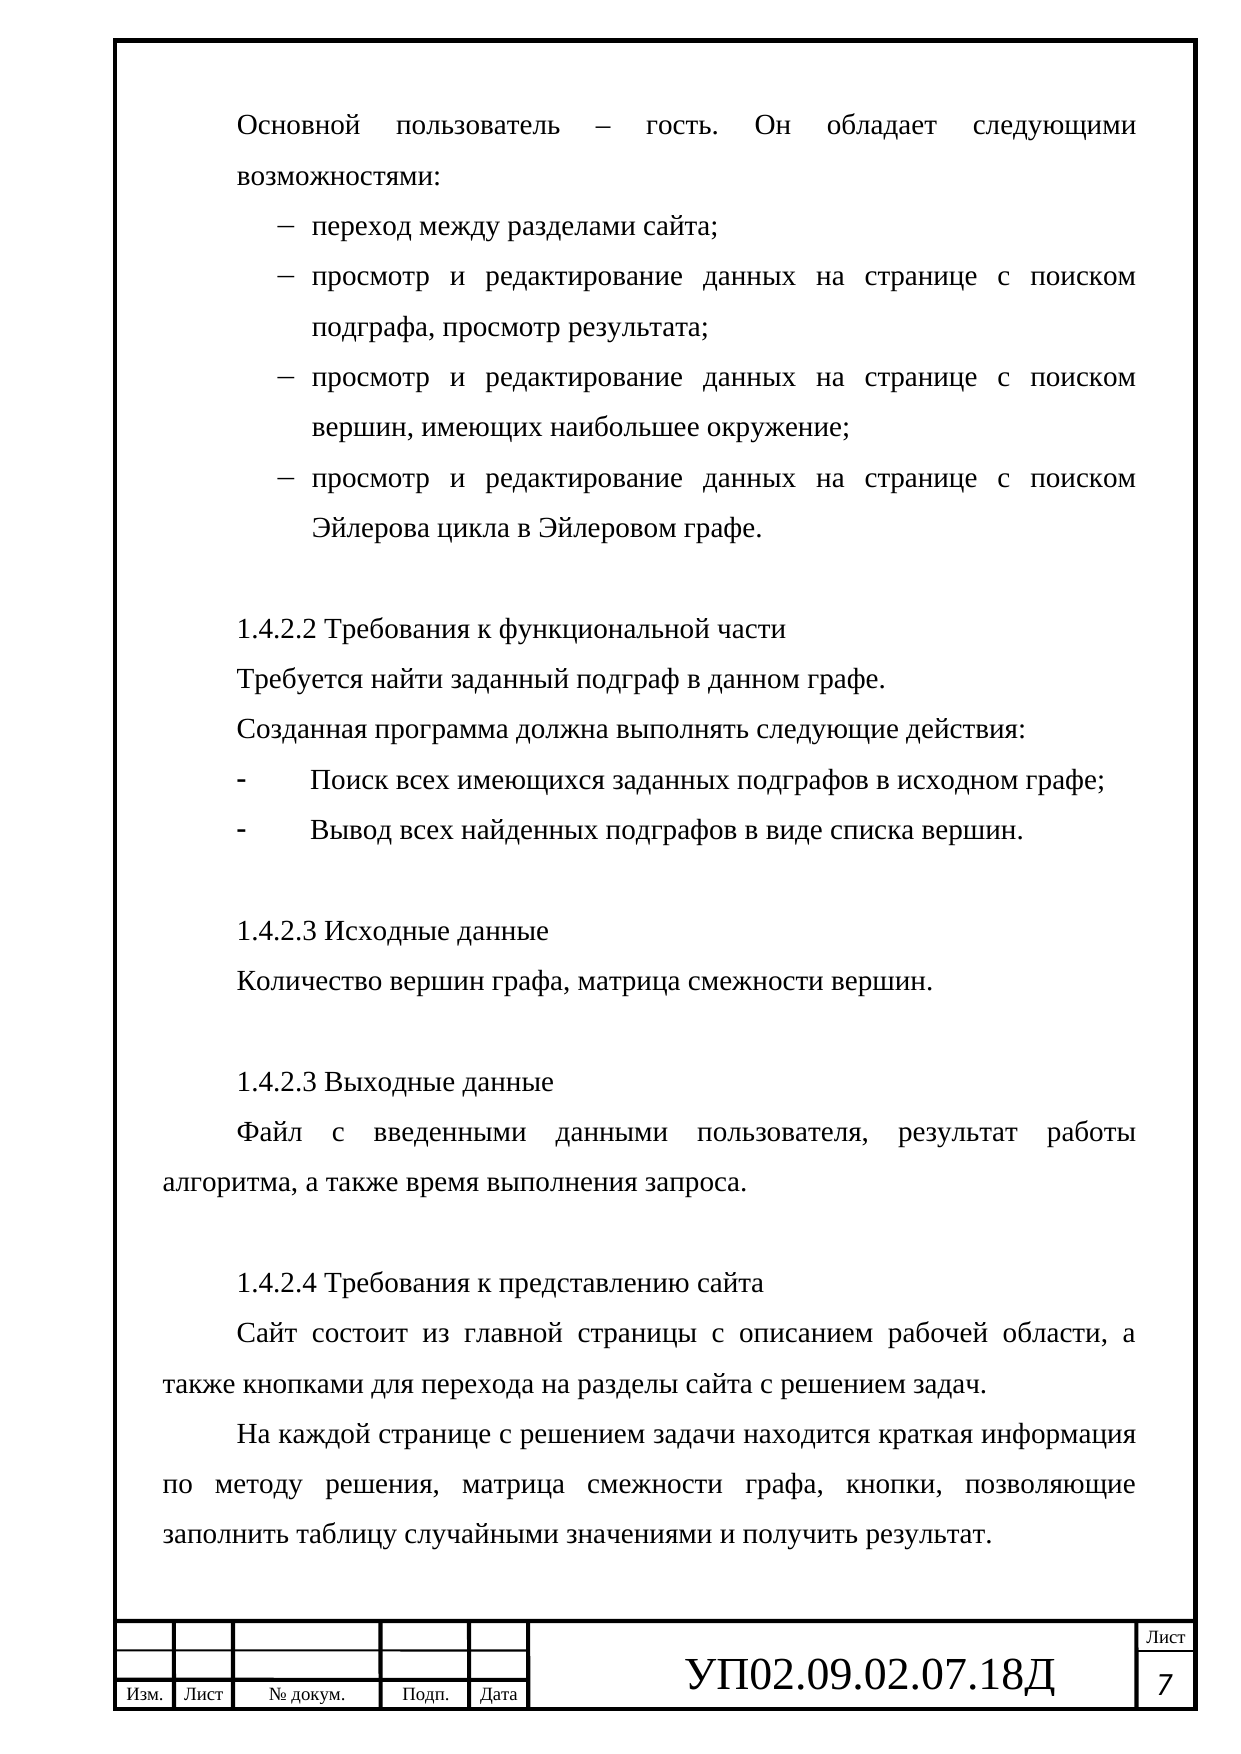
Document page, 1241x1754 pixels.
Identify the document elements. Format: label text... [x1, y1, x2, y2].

text На каждой странице с решением задачи находится краткая информация по методу решения, матрица смежности графа, кнопки, позволяющие заполнить таблицу случайными значениями и получить результат. [162, 1416, 1137, 1550]
text Файл с введенными данными пользователя, результат работы алгоритма, а также время выполнения запроса. [162, 1114, 1137, 1198]
list просмотр и редактирование данных на странице с поиском подграфа, просмотр результата; [274, 258, 1137, 342]
list просмотр и редактирование данных на странице с поиском Эйлерова цикла в Эйлеровом графе. [274, 460, 1137, 544]
list Поиск всех имеющихся заданных подграфов в исходном графе; [162, 762, 1137, 795]
subtitle 1.4.2.3 Исходные данные [162, 913, 1137, 946]
list просмотр и редактирование данных на странице с поиском вершин, имеющих наибольшее окружение; [274, 359, 1137, 443]
subtitle 1.4.2.2 Требования к функциональной части [162, 611, 1137, 644]
text Требуется найти заданный подграф в данном графе. [162, 661, 1137, 695]
list переход между разделами сайта; [274, 208, 1137, 242]
text Сайт состоит из главной страницы с описанием рабочей области, а также кнопками для перехода на разделы сайта с решением задач. [162, 1315, 1137, 1399]
text Количество вершин графа, матрица смежности вершин. [162, 963, 1137, 997]
subtitle 1.4.2.3 Выходные данные [162, 1064, 1137, 1097]
subtitle 1.4.2.4 Требования к представлению сайта [162, 1265, 1137, 1299]
list Вывод всех найденных подграфов в виде списка вершин. [162, 812, 1137, 846]
text Созданная программа должна выполнять следующие действия: [162, 711, 1137, 745]
text Основной пользователь – гость. Он обладает следующими возможностями: [237, 107, 1137, 191]
